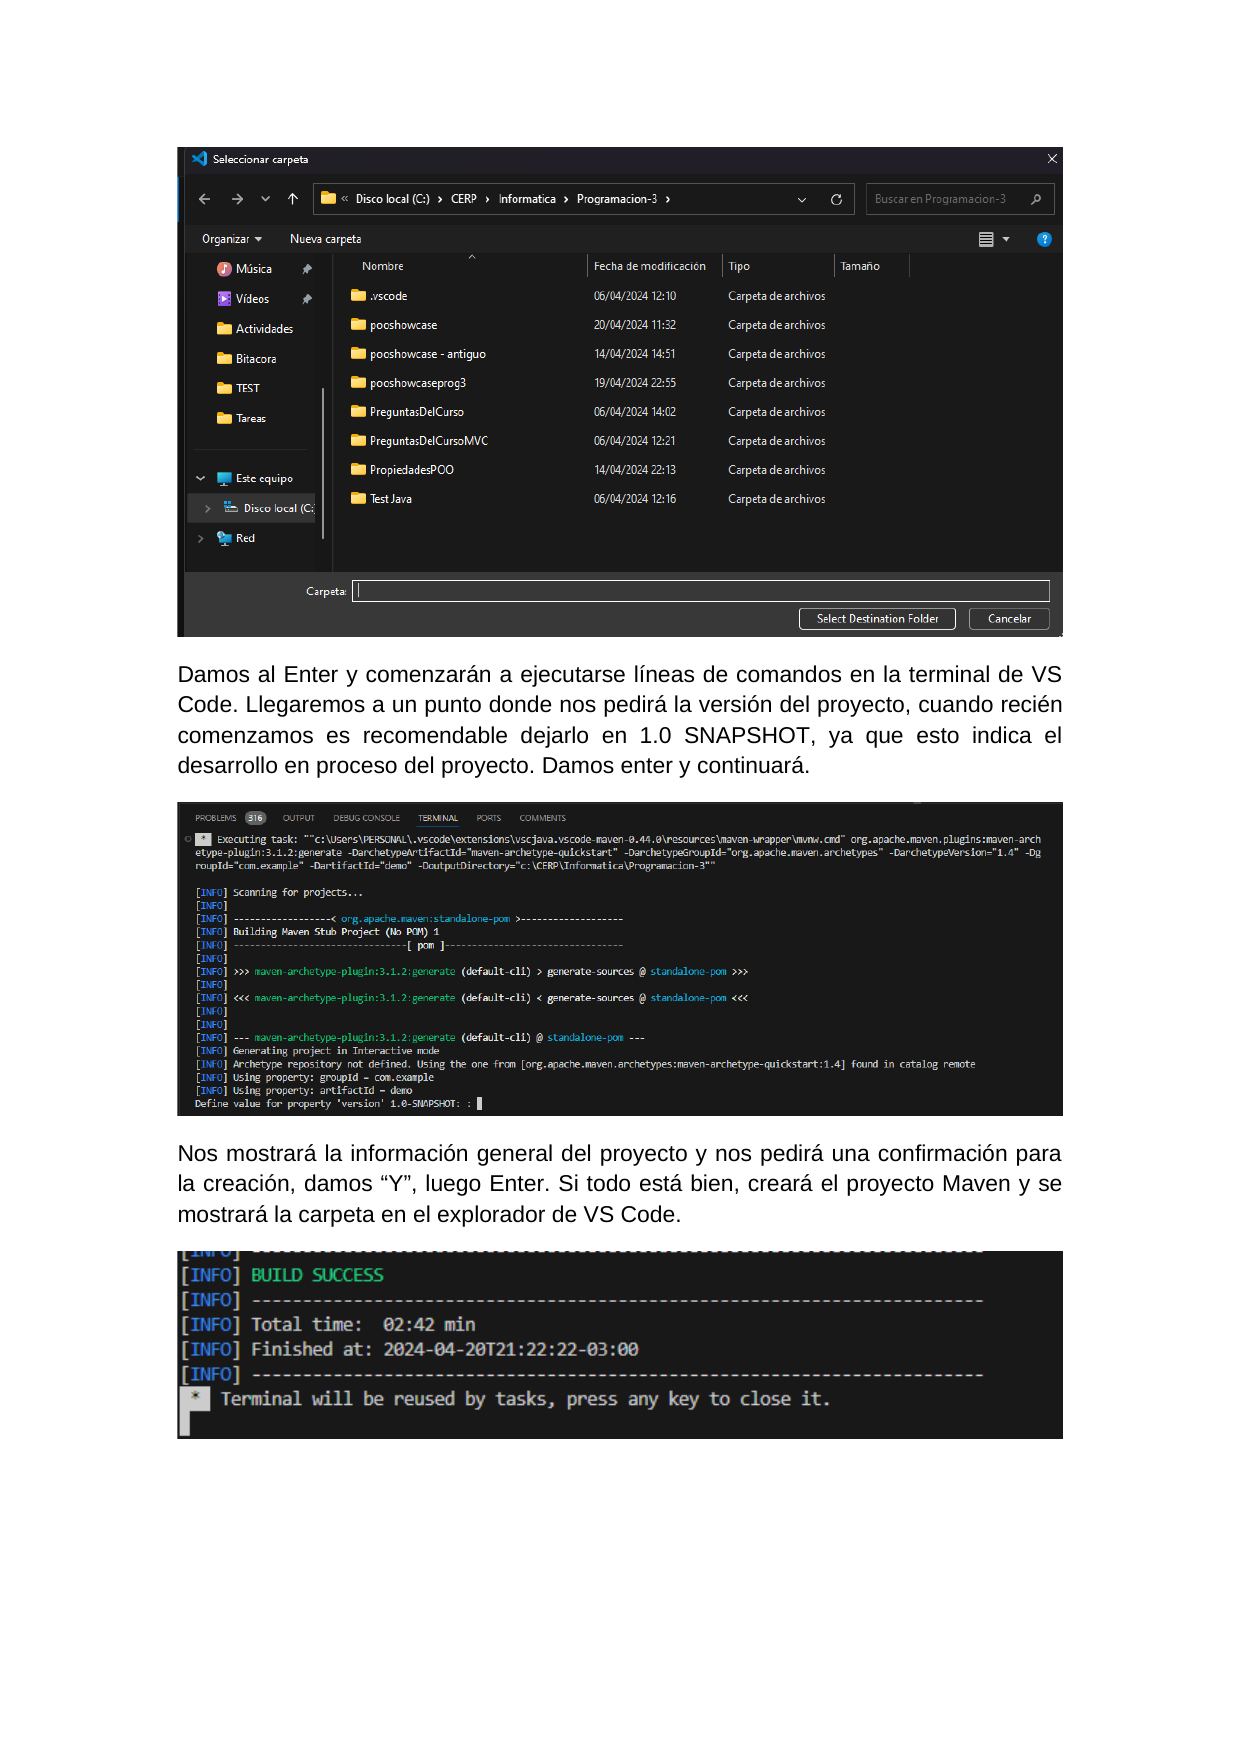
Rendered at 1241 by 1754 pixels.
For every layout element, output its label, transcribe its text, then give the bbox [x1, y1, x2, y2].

picture [177, 1251, 1063, 1439]
picture [177, 147, 1063, 637]
text Nos mostrará la información general del proyecto y nos pedirá una confirmación para la creación, damos “Y”, luego Enter. Si todo está bien, creará el proyecto Maven y se mostrará la carpeta en el explorador de VS Code. [177, 1140, 1063, 1227]
text Damos al Enter y comenzarán a ejecutarse líneas de comandos en la terminal de VS Code. Llegaremos a un punto donde nos pedirá la versión del proyecto, cuando recién comenzamos es recomendable dejarlo en 1.0 SNAPSHOT, ya que esto indica el desarrollo en proceso del proyecto. Damos enter y continuará. [177, 661, 1063, 778]
picture [177, 802, 1063, 1116]
